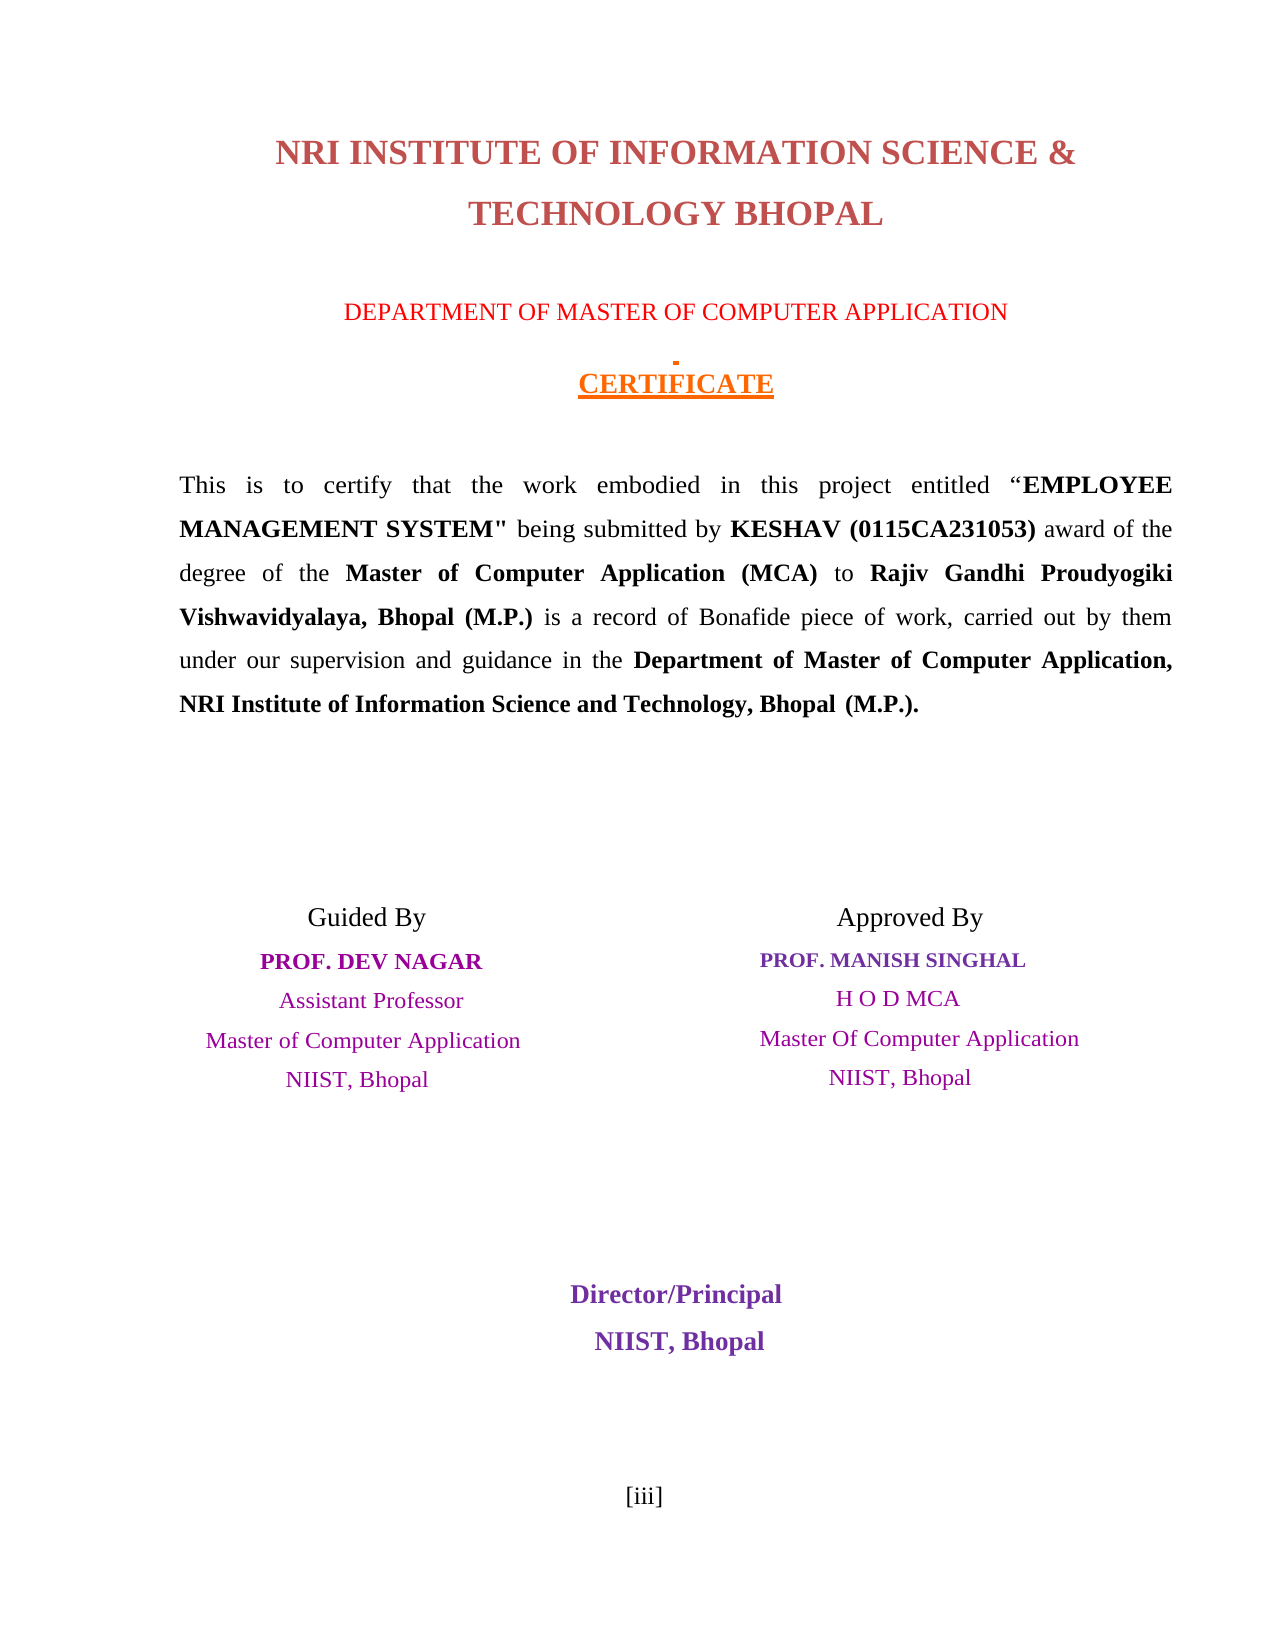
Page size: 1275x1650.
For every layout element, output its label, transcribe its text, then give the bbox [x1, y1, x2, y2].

text Master of Computer Application [109, 1027, 563, 1053]
text Assistant Professor [179, 987, 563, 1014]
text Guided By Approved By [179, 901, 1173, 932]
title NRI INSTITUTE OF INFORMATION SCIENCE & TECHNOLOGY BHOPAL [179, 131, 1173, 233]
text NIIST, Bhopal [179, 1325, 1173, 1356]
text CERTIFICATE [179, 366, 1173, 400]
text NIIST, Bhopal [109, 1066, 563, 1093]
text NIIST, Bhopal [666, 1064, 1173, 1090]
text H O D MCA [742, 985, 1173, 1011]
text PROF. MANISH SINGHAL [742, 948, 1173, 972]
text DEPARTMENT OF MASTER OF COMPUTER APPLICATION [179, 297, 1173, 326]
text Director/Principal [179, 1278, 1173, 1309]
text Master Of Computer Application [666, 1024, 1173, 1051]
text This is to certify that the work embodied in this project entitled “EMPLOYEE MANAGEMENT SYSTEM" being submitted by KESHAV (0115CA231053) award of the degree of the Master of Computer Application (MCA) to Rajiv Gandhi Proudyogiki Vishwavidyalaya, Bhopal (M.P.) is a record of Bonafide piece of work, carried out by them under our supervision and guidance in the Department of Master of Computer Application, NRI Institute of Information Science and Technology, Bhopal (M.P.). [179, 470, 1173, 718]
text [iii] [179, 1481, 1173, 1510]
text PROF. DEV NAGAR [179, 948, 563, 974]
